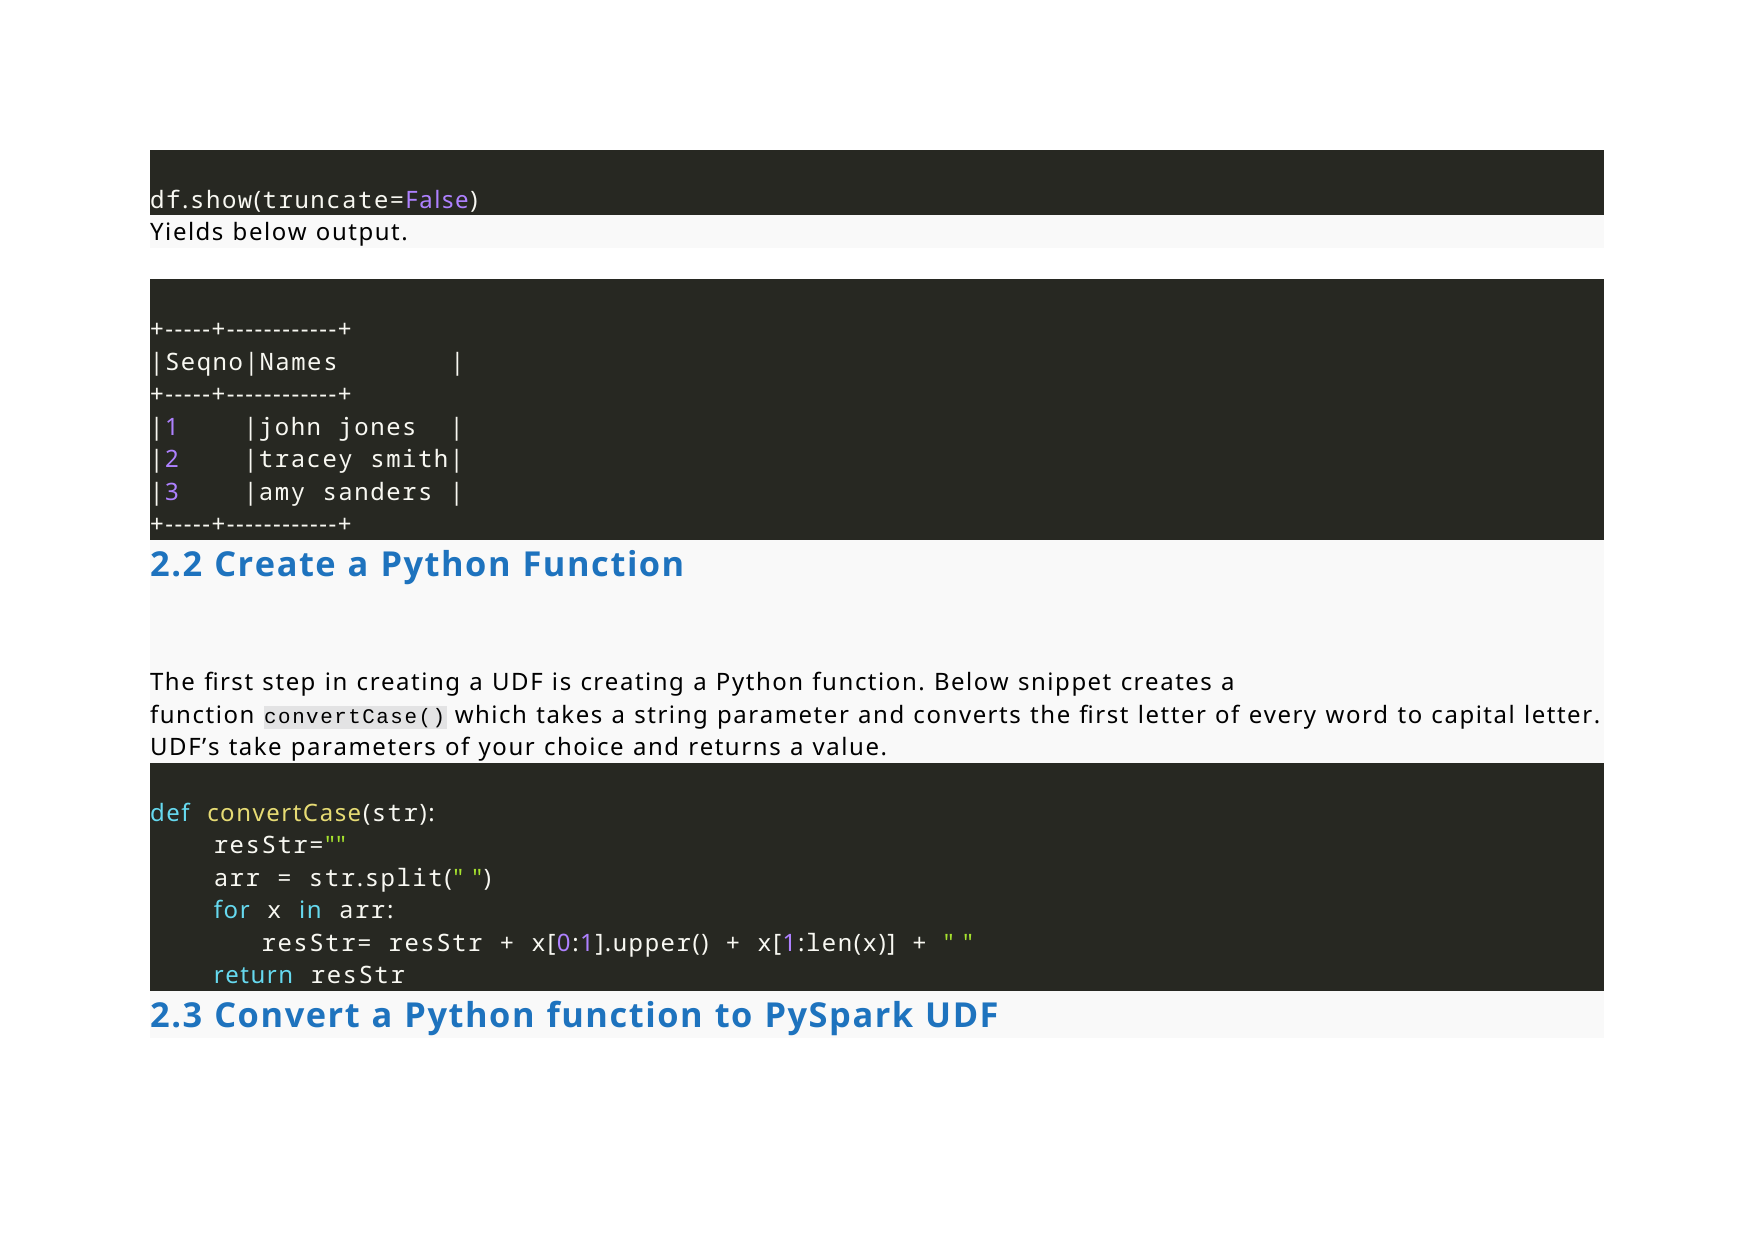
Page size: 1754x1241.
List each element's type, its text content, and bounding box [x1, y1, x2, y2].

text |1 |john jones | [150, 409, 1604, 442]
text |3 |amy sanders | [150, 475, 1604, 507]
text 2.3 Convert a Python function to PySpark UDF [150, 991, 1604, 1038]
text for x in arr: [150, 893, 1604, 926]
text arr = str.split(" ") [150, 861, 1604, 893]
text def convertCase(str): [150, 795, 1604, 828]
text Yields below output. [150, 215, 1604, 248]
text resStr="" [150, 828, 1604, 861]
text return resStr [150, 958, 1604, 991]
text 2.2 Create a Python Function [150, 540, 1604, 587]
text +-----+------------+ [150, 312, 1604, 344]
text +-----+------------+ [150, 377, 1604, 409]
text resStr= resStr + x[0:1].upper() + x[1:len(x)] + " " [150, 926, 1604, 958]
text df.show(truncate=False) [150, 183, 1604, 215]
text +-----+------------+ [150, 507, 1604, 540]
text |Seqno|Names | [150, 344, 1604, 377]
text |2 |tracey smith| [150, 442, 1604, 475]
text The first step in creating a UDF is creating a Python function. Below snippet creates a function convertCase() which takes a string parameter and converts the first letter of every word to capital letter. UDF’s take parameters of your choice and returns a value. [150, 665, 1604, 763]
